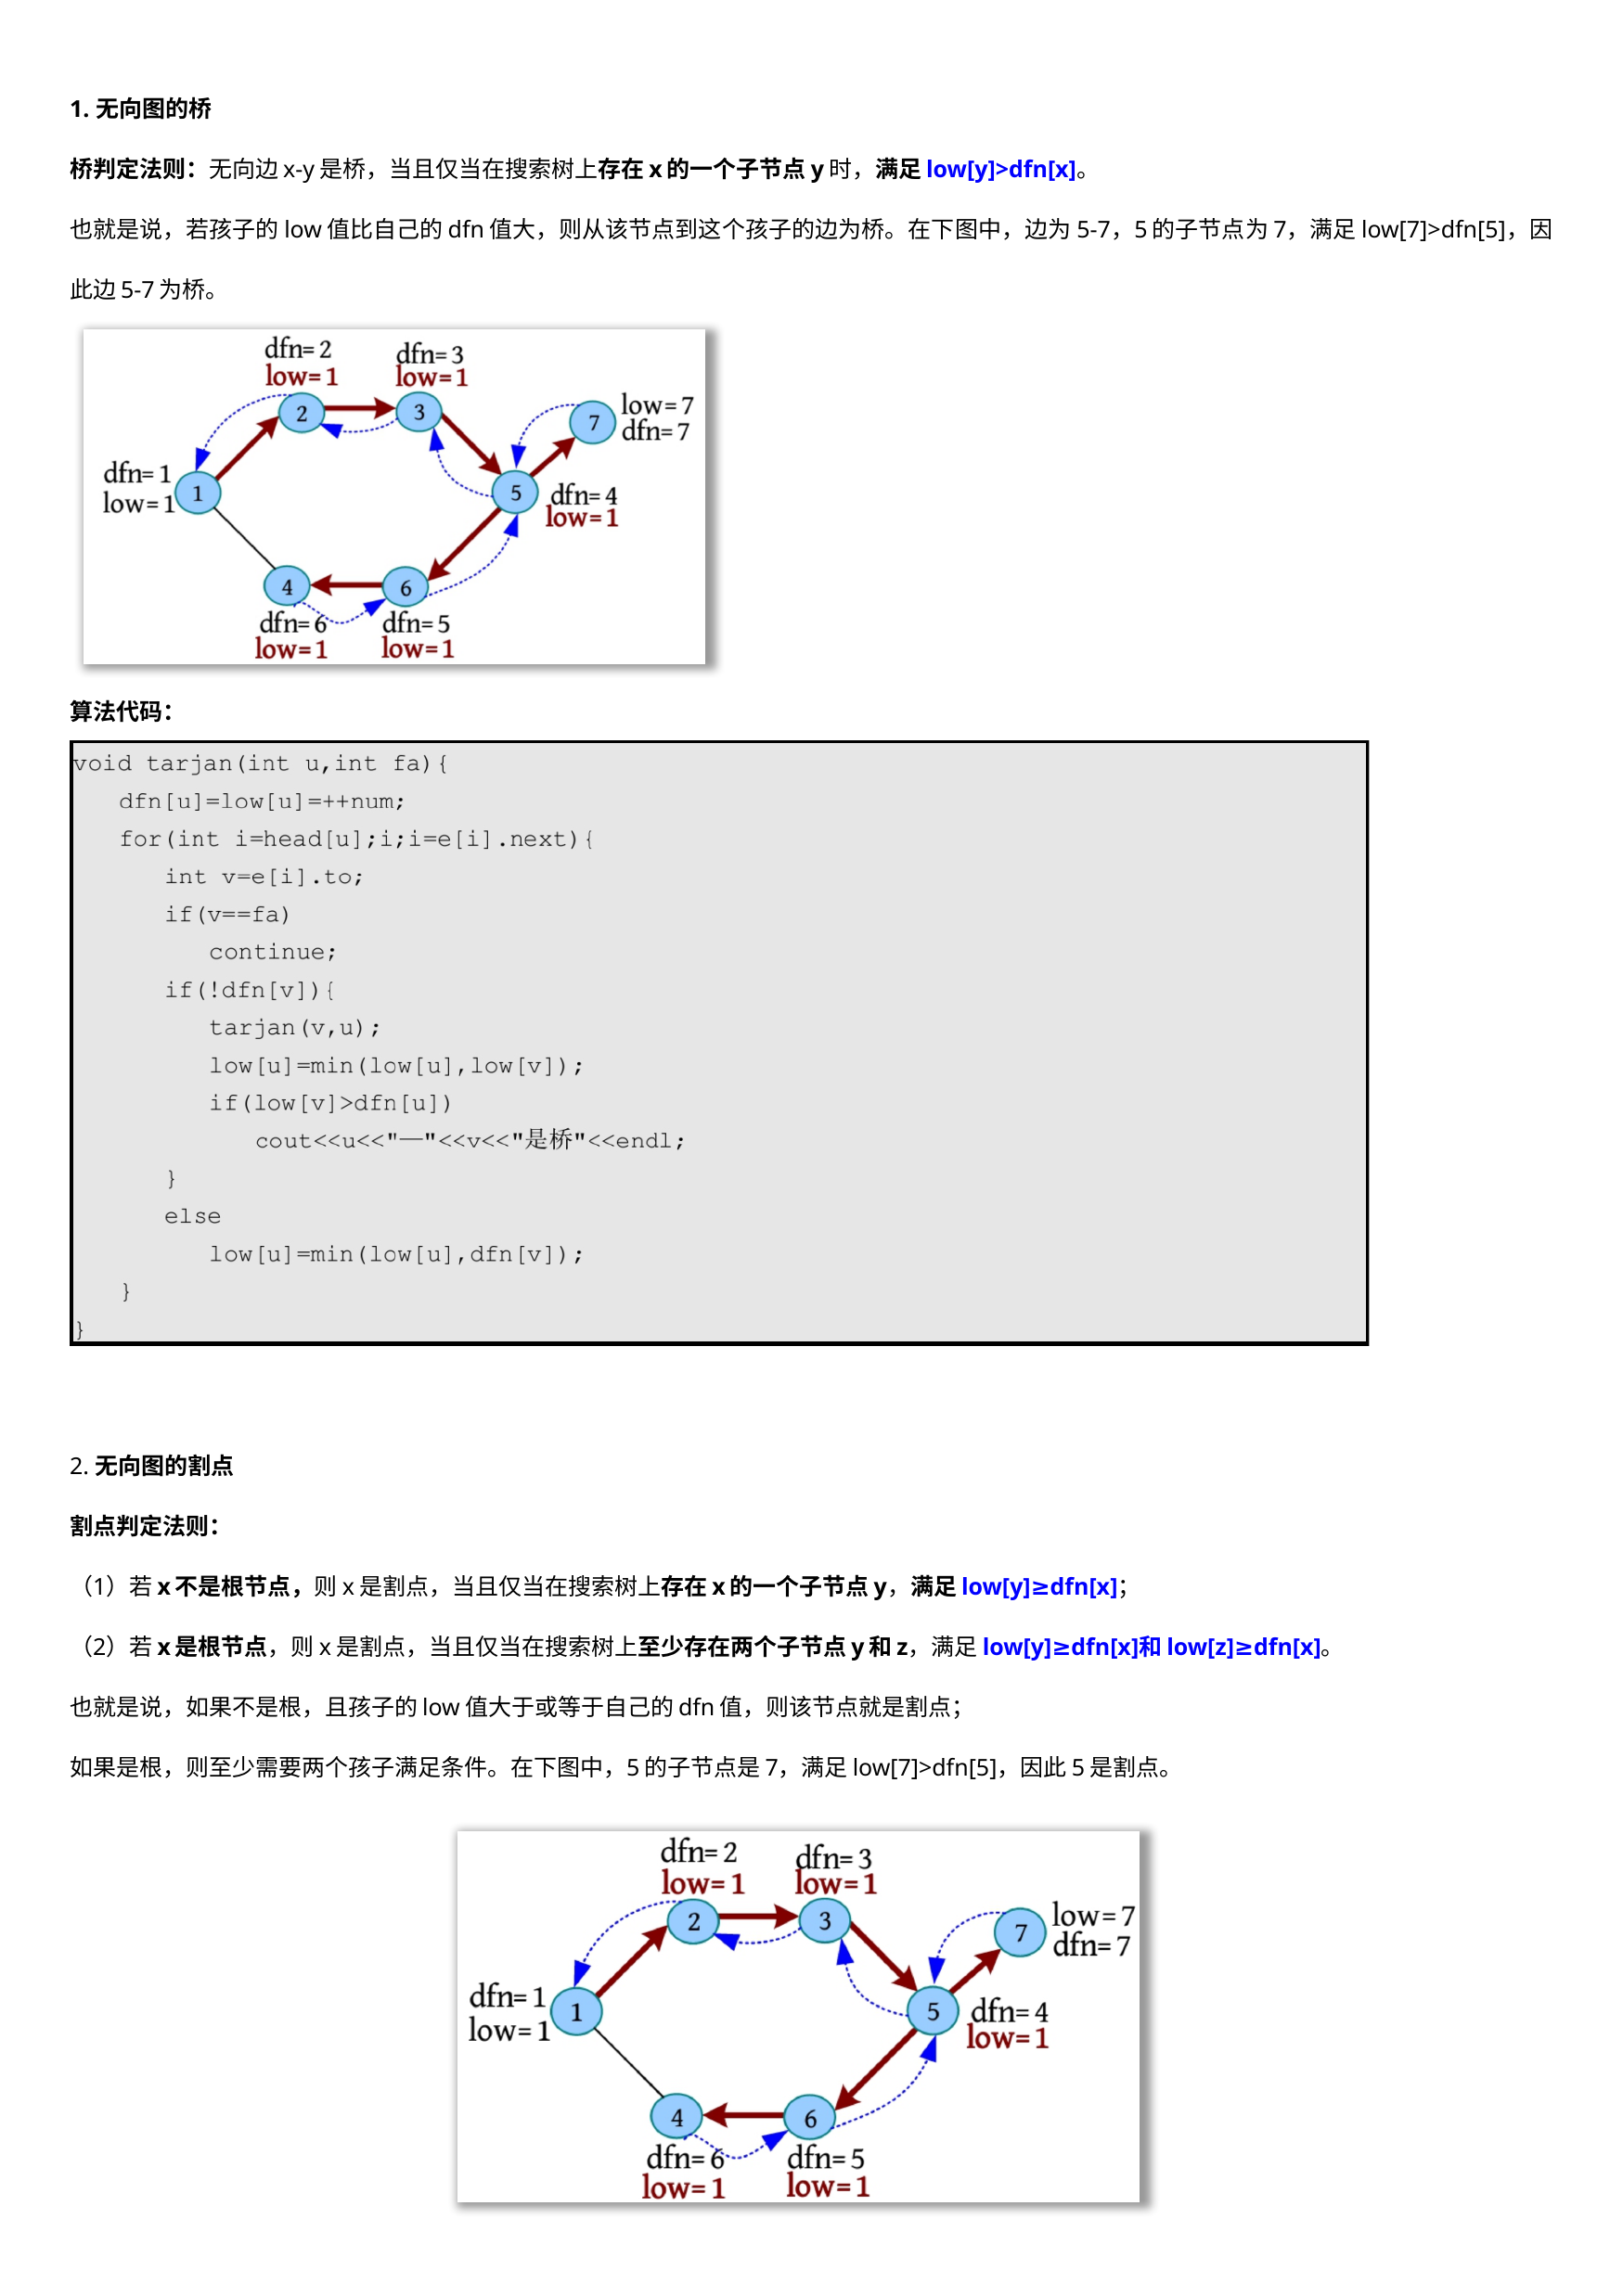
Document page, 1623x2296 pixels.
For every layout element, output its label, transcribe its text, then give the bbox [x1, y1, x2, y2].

list （2）若x是根节点，则x是割点，当且仅当在搜索树上至少存在两个子节点y和z，满足low[y]≥dfn[x]和low[z]≥dfn[x]。 [70, 1615, 1552, 1675]
list 也就是说，如果不是根，且孩子的low值大于或等于自己的dfn值，则该节点就是割点； [70, 1675, 1552, 1736]
list 无向图的割点 [70, 1434, 1552, 1494]
list 割点判定法则： [70, 1494, 1552, 1555]
list 算法代码： [70, 680, 1552, 740]
list 无向图的桥 [70, 77, 1552, 137]
picture [84, 329, 705, 664]
picture [457, 1831, 1140, 2202]
list （1）若x不是根节点，则x是割点，当且仅当在搜索树上存在x的一个子节点y，满足low[y]≥dfn[x]； [70, 1555, 1552, 1615]
list 也就是说，若孩子的low值比自己的dfn值大，则从该节点到这个孩子的边为桥。在下图中，边为5-7，5的子节点为7，满足low[7]>dfn[5]，因此边5-7为桥。 [70, 198, 1552, 318]
list 桥判定法则：无向边x-y是桥，当且仅当在搜索树上存在x的一个子节点y时，满足low[y]>dfn[x]。 [70, 137, 1552, 198]
list 如果是根，则至少需要两个孩子满足条件。在下图中，5的子节点是7，满足low[7]>dfn[5]，因此5是割点。 [70, 1736, 1552, 1796]
picture [70, 740, 1370, 1346]
